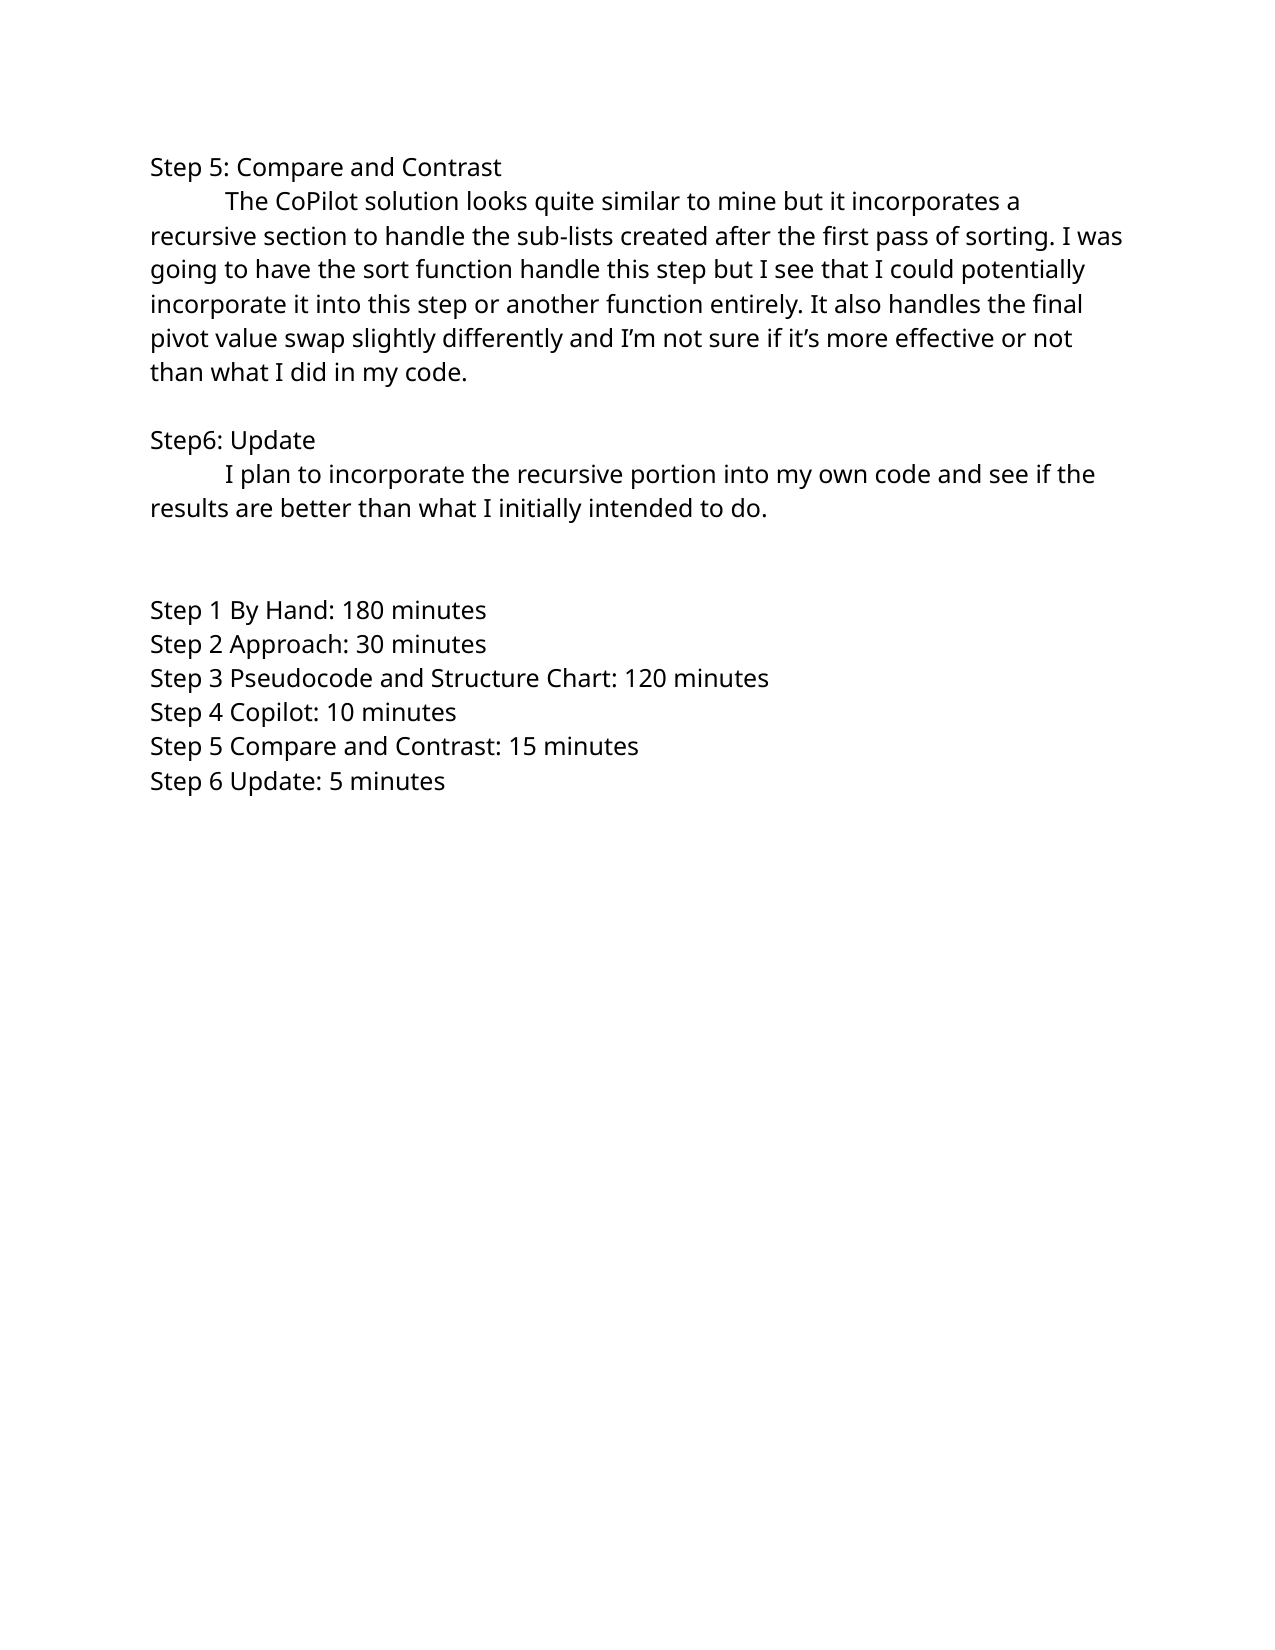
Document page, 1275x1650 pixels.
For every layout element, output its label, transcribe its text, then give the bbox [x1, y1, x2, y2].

text The CoPilot solution looks quite similar to mine but it incorporates a recursive section to handle the sub-lists created after the first pass of sorting. I was going to have the sort function handle this step but I see that I could potentially incorporate it into this step or another function entirely. It also handles the final pivot value swap slightly differently and I’m not sure if it’s more effective or not than what I did in my code. [150, 184, 1125, 388]
text Step 2 Approach: 30 minutes [150, 627, 1125, 661]
text Step 3 Pseudocode and Structure Chart: 120 minutes [150, 661, 1125, 695]
text Step 1 By Hand: 180 minutes [150, 593, 1125, 627]
text Step6: Update [150, 422, 1125, 457]
text I plan to incorporate the recursive portion into my own code and see if the results are better than what I initially intended to do. [150, 457, 1125, 525]
text Step 4 Copilot: 10 minutes [150, 695, 1125, 729]
text Step 5 Compare and Contrast: 15 minutes [150, 729, 1125, 763]
text Step 5: Compare and Contrast [150, 150, 1125, 184]
text Step 6 Update: 5 minutes [150, 763, 1125, 797]
